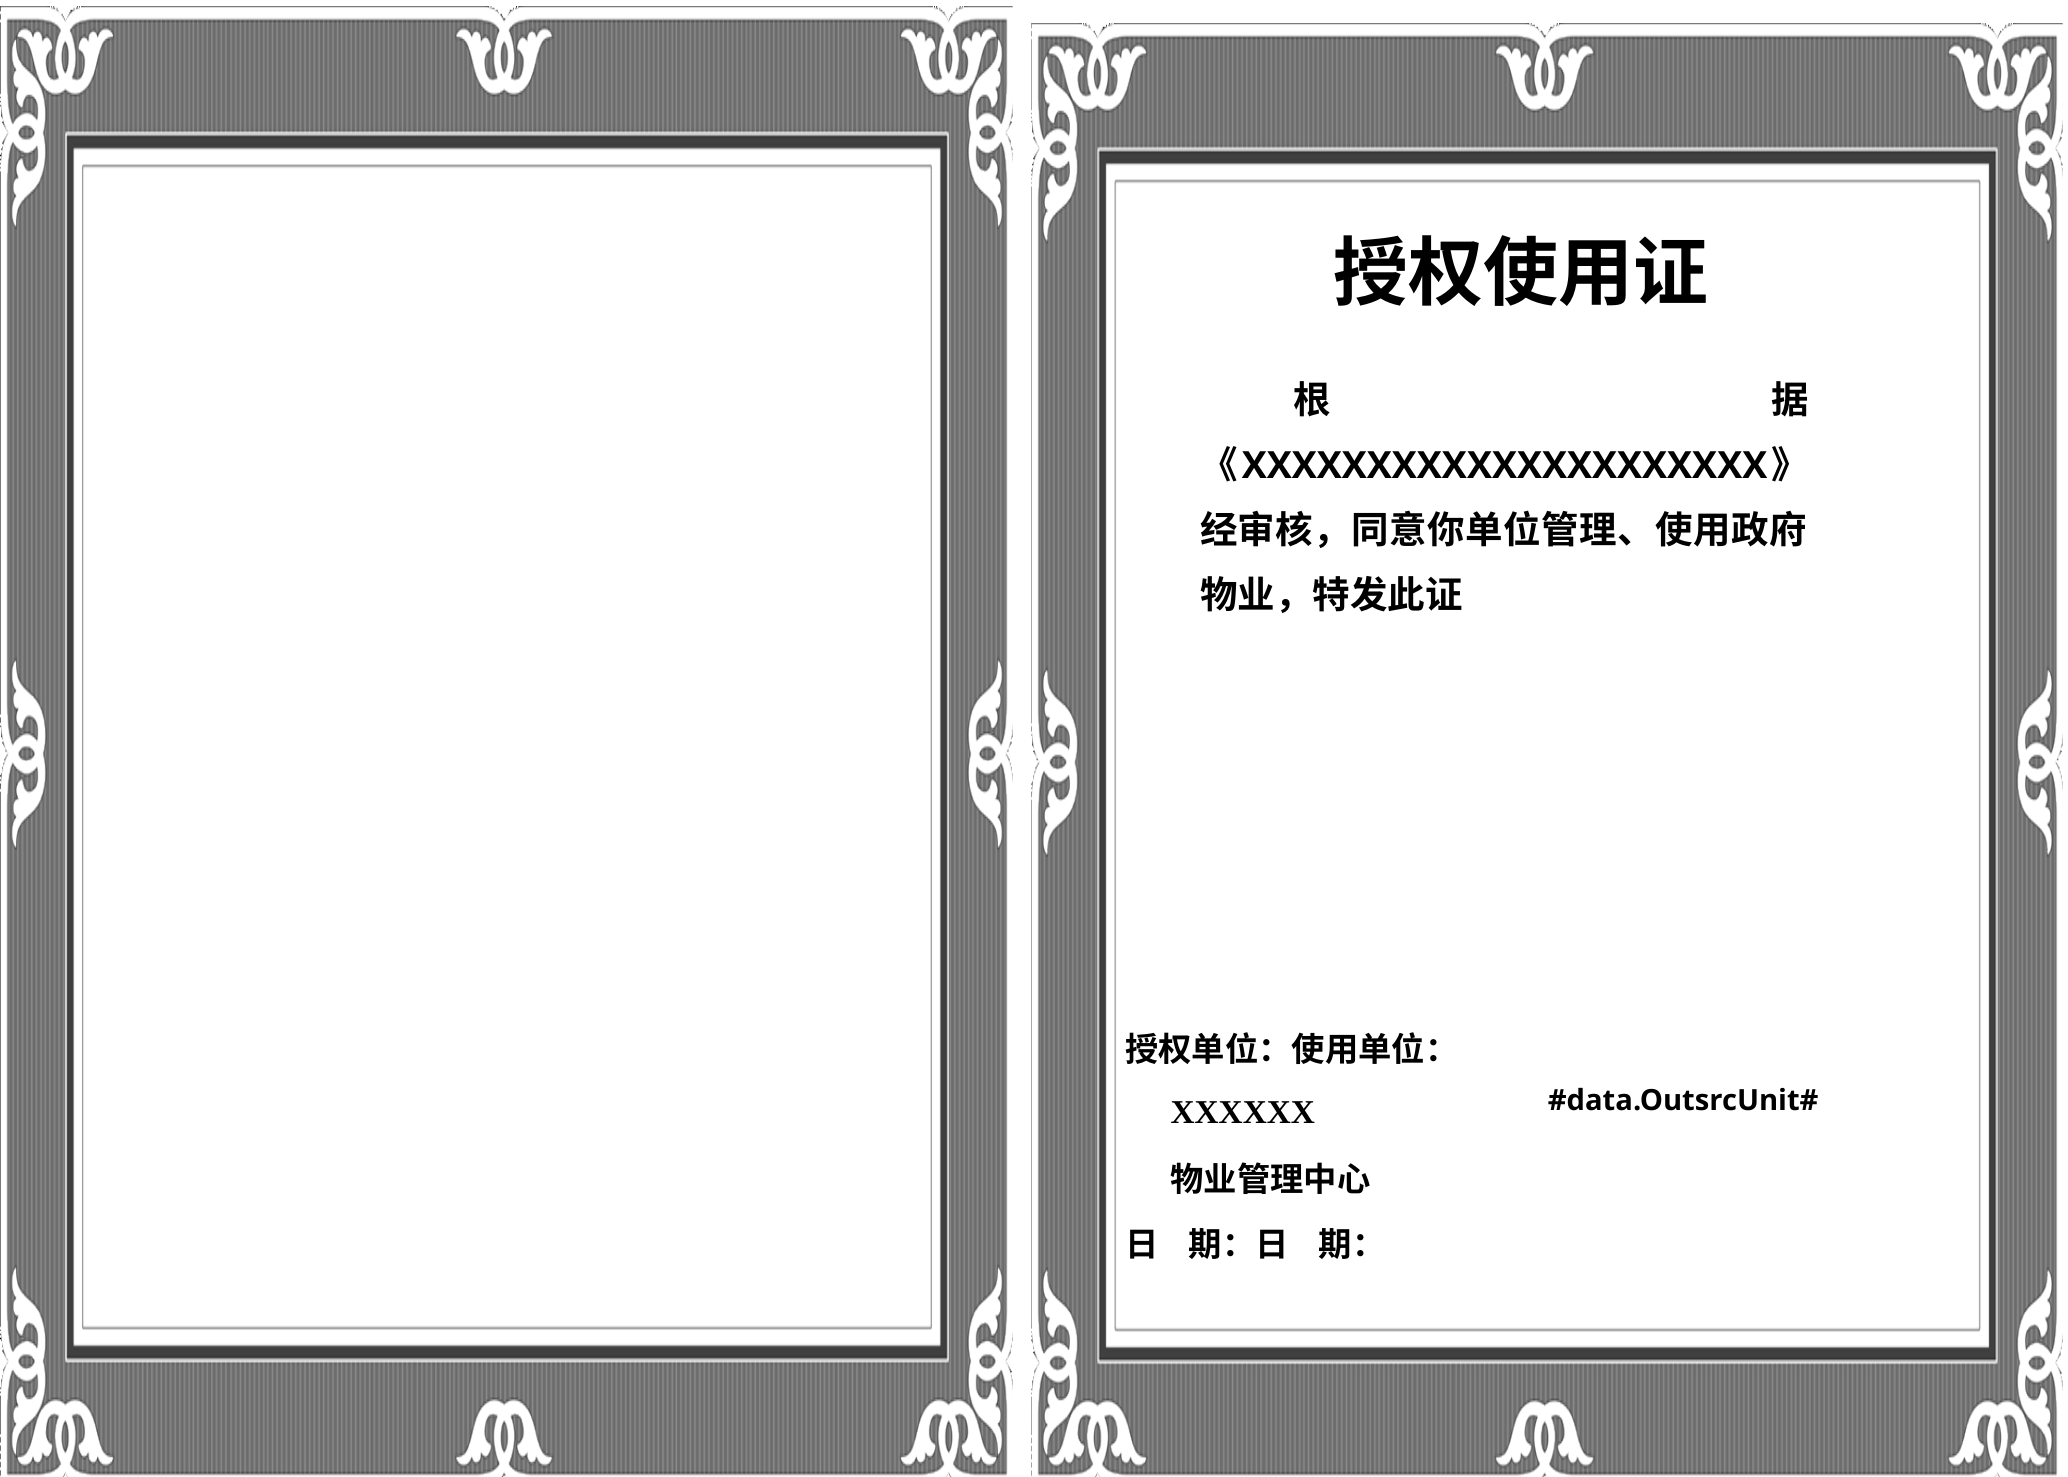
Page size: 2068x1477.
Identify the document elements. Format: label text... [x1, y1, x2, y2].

text XXXXXX [1125, 1079, 1917, 1144]
text 日 期：日 期： [1125, 1209, 1917, 1274]
text 物业管理中心 [1125, 1144, 1917, 1209]
text 根据《XXXXXXXXXXXXXXXXXXXXX》经审核，同意你单位管理、使用政府物业，特发此证 [1200, 364, 1809, 624]
text 授权使用证 [1125, 202, 1917, 332]
text 授权单位：使用单位： [1125, 1014, 1917, 1079]
